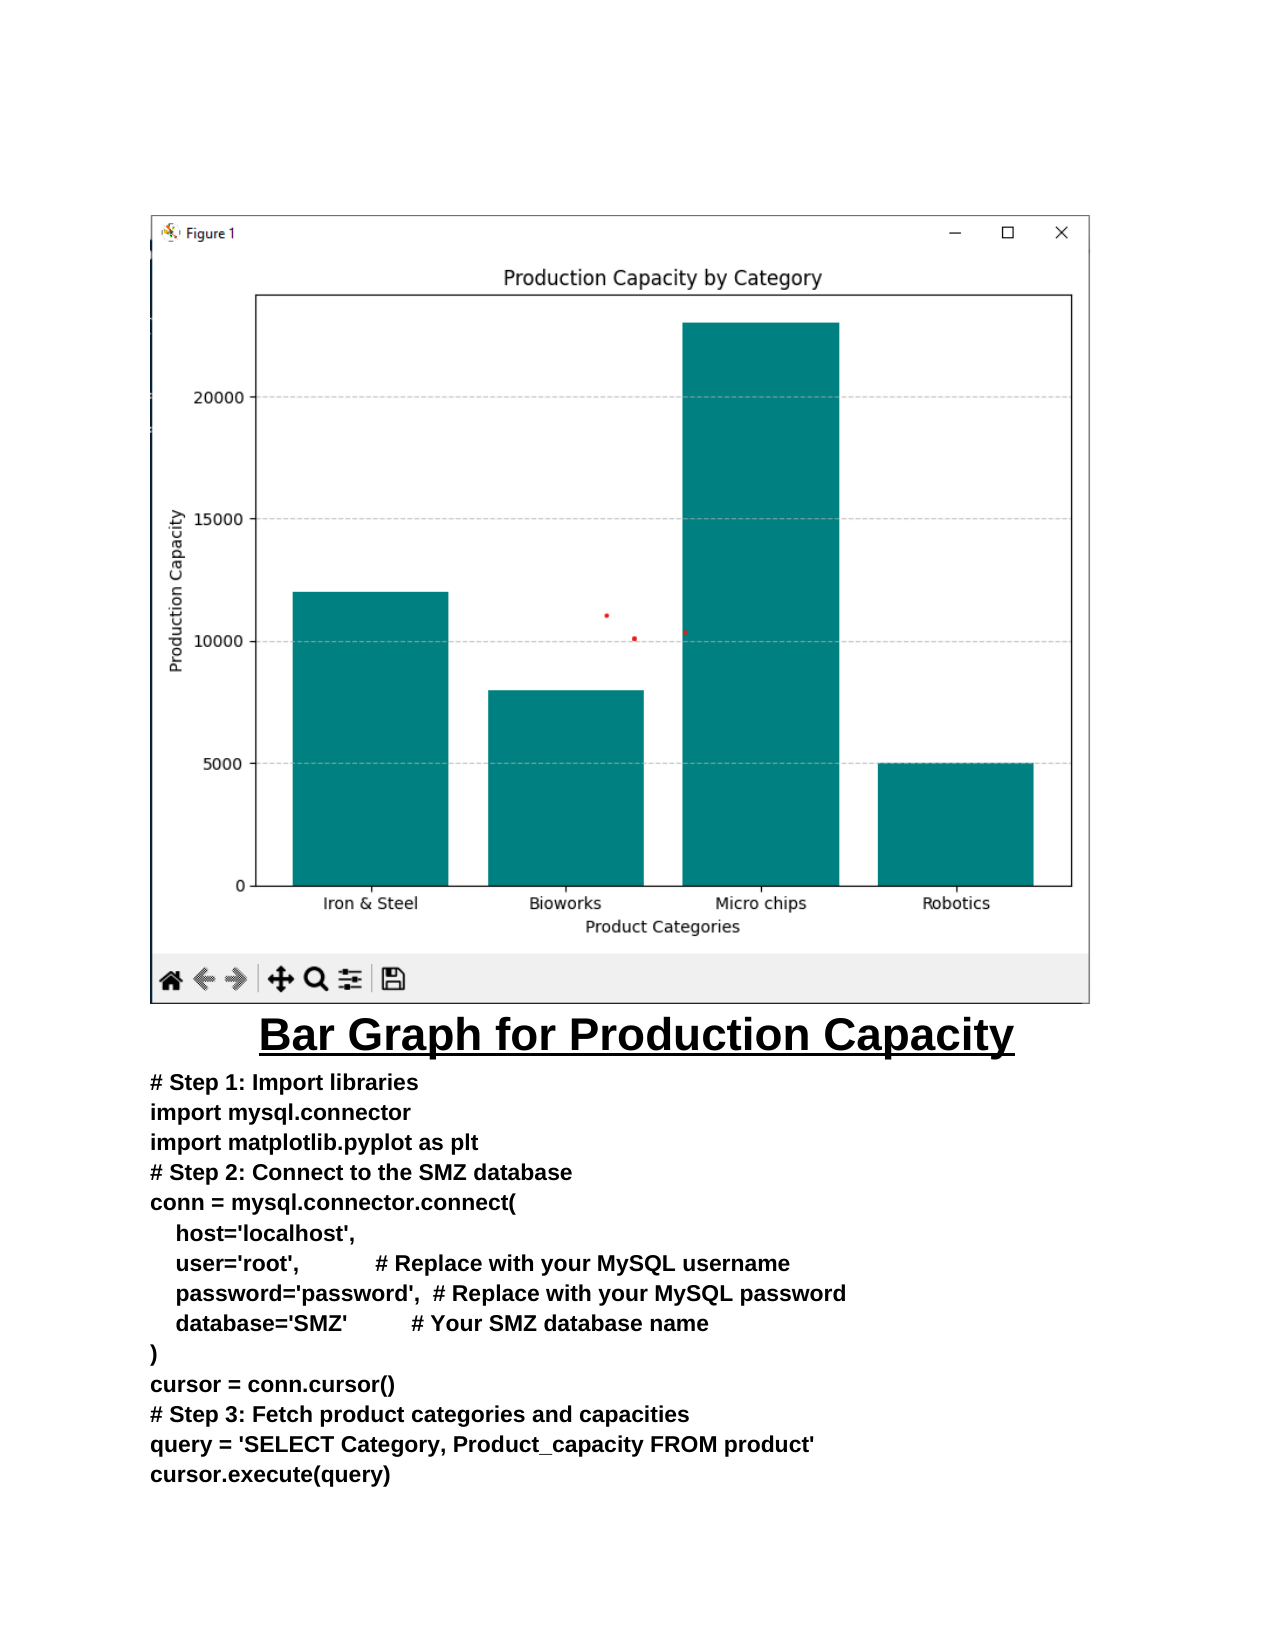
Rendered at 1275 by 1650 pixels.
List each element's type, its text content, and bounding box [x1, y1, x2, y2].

text # Step 2: Connect to the SMZ database [150, 1159, 1125, 1185]
text host='localhost', [150, 1219, 1125, 1246]
text Bar Graph for Production Capacity [150, 1008, 1125, 1061]
text # Step 1: Import libraries [150, 1068, 1125, 1095]
text user='root', # Replace with your MySQL username [150, 1250, 1125, 1276]
text # Step 3: Fetch product categories and capacities [150, 1401, 1125, 1427]
text database='SMZ' # Your SMZ database name [150, 1310, 1125, 1336]
text import mysql.connector [150, 1099, 1125, 1125]
text cursor.execute(query) [150, 1461, 1125, 1487]
text password='password', # Replace with your MySQL password [150, 1280, 1125, 1306]
picture [150, 215, 1091, 1004]
text import matplotlib.pyplot as plt [150, 1129, 1125, 1155]
text conn = mysql.connector.connect( [150, 1189, 1125, 1216]
text ) [150, 1340, 1125, 1367]
text cursor = conn.cursor() [150, 1371, 1125, 1397]
text query = 'SELECT Category, Product_capacity FROM product' [150, 1431, 1125, 1457]
